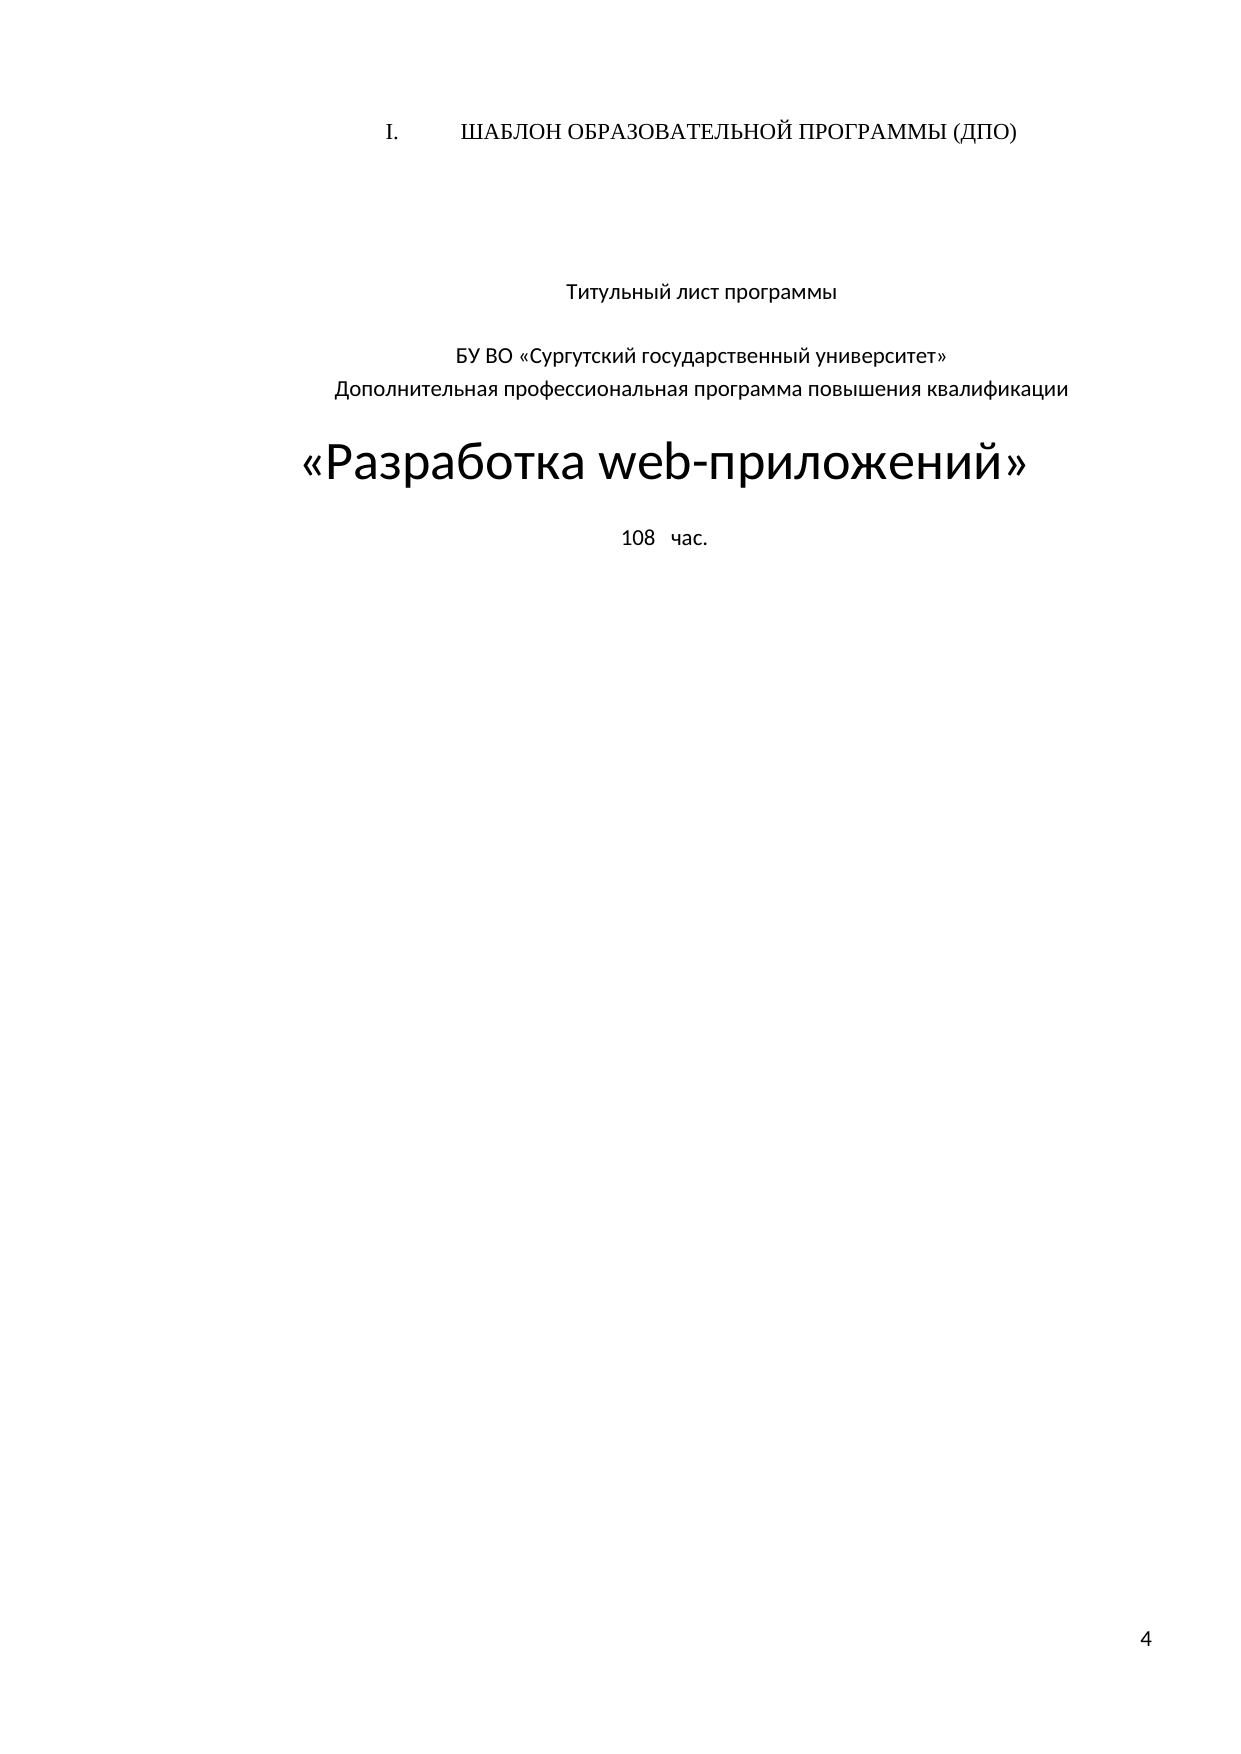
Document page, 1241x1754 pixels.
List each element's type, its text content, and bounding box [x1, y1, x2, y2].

list Дополнительная профессиональная программа повышения квалификации [252, 374, 1152, 402]
list ШАБЛОН ОБРАЗОВАТЕЛЬНОЙ ПРОГРАММЫ (ДПО) [251, 118, 1152, 144]
list БУ ВО «Сургутский государственный университет» [252, 341, 1152, 369]
text «Разработка web-приложений» [177, 427, 1152, 493]
text 108 час. [177, 523, 1152, 552]
list Титульный лист программы [252, 277, 1152, 305]
